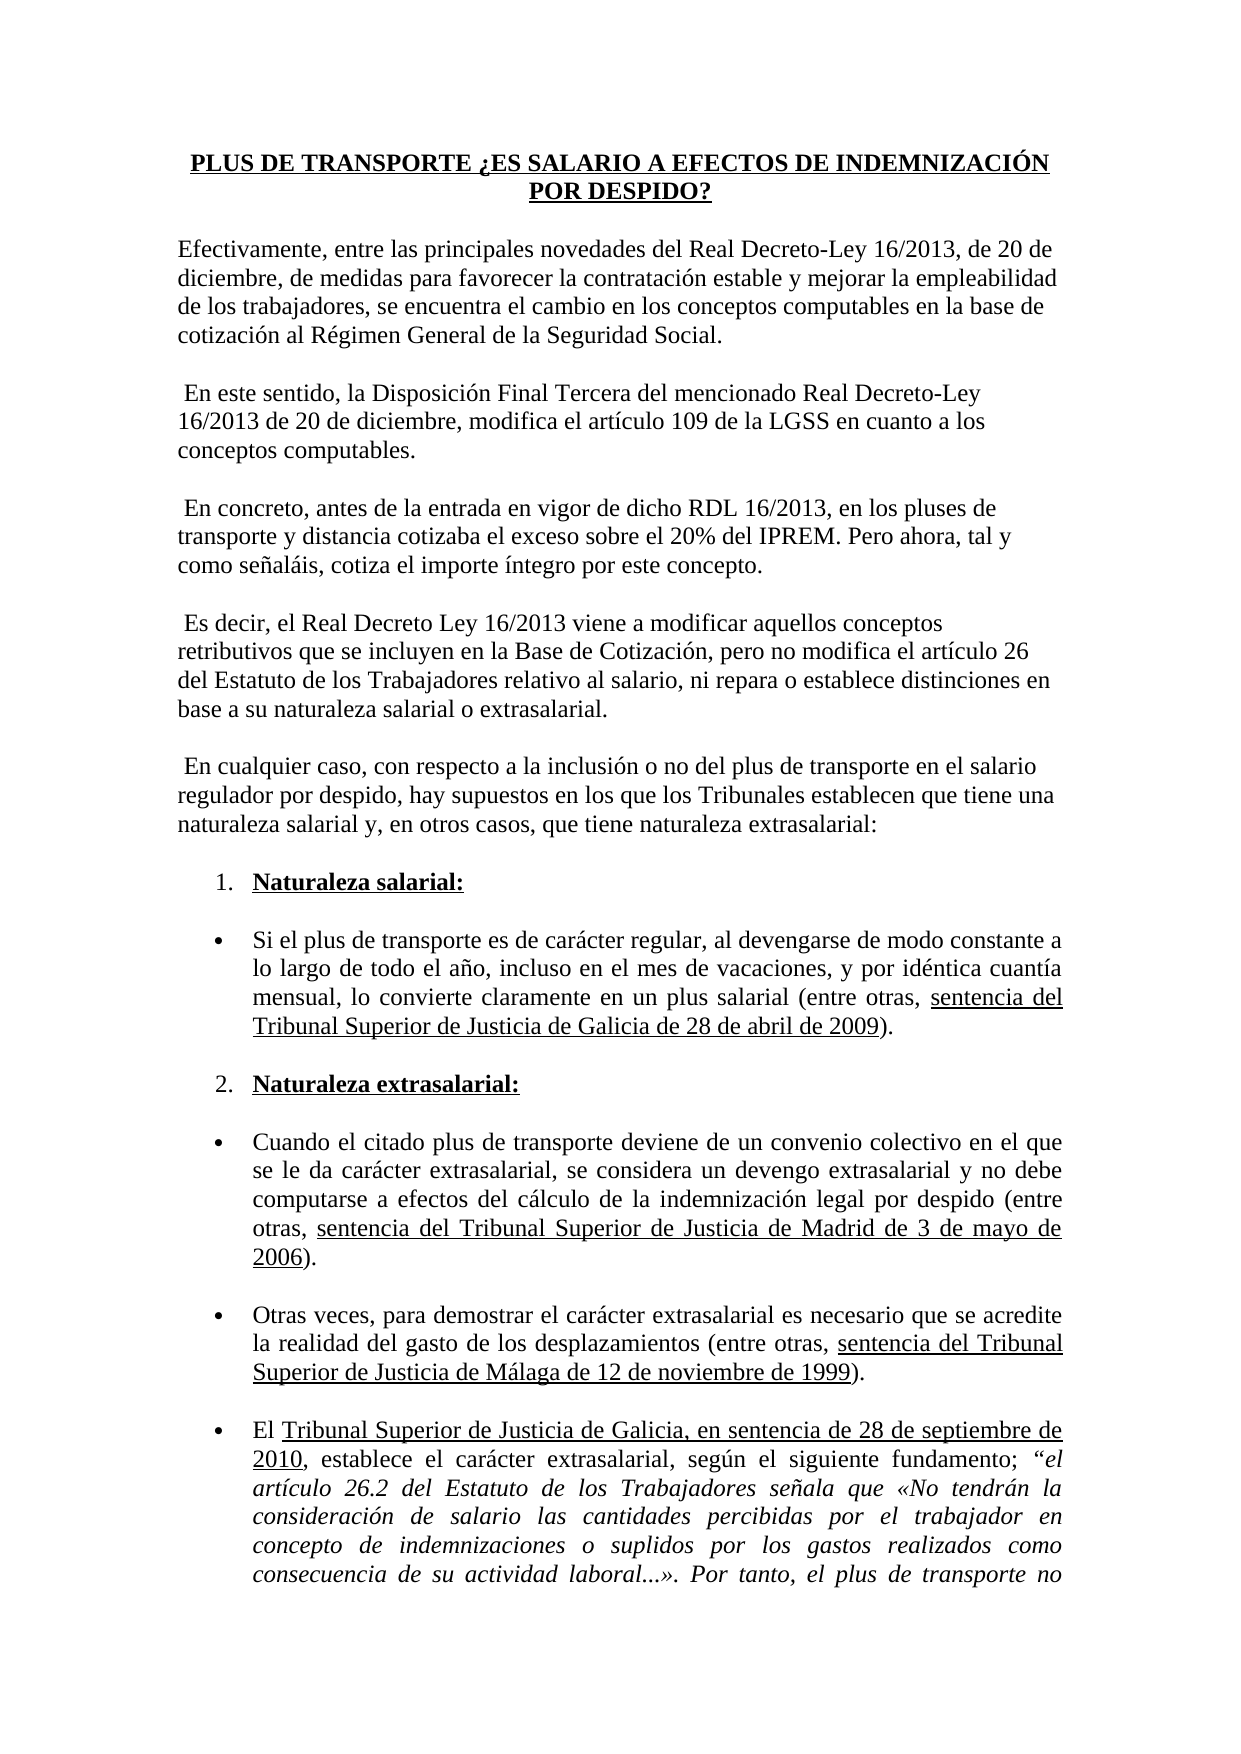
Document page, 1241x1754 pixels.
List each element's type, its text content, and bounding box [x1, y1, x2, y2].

list Naturaleza extrasalarial: [215, 1069, 1063, 1098]
list Naturaleza salarial: [215, 867, 1063, 896]
list Cuando el citado plus de transporte deviene de un convenio colectivo en el que se le da carácter extrasalarial, se considera un devengo extrasalarial y no debe computarse a efectos del cálculo de la indemnización legal por despido (entre otras, sentencia del Tribunal Superior de Justicia de Madrid de 3 de mayo de 2006). [215, 1127, 1063, 1271]
list Otras veces, para demostrar el carácter extrasalarial es necesario que se acredite la realidad del gasto de los desplazamientos (entre otras, sentencia del Tribunal Superior de Justicia de Málaga de 12 de noviembre de 1999). [215, 1300, 1063, 1386]
text Efectivamente, entre las principales novedades del Real Decreto-Ley 16/2013, de 20 de diciembre, de medidas para favorecer la contratación estable y mejorar la empleabilidad de los trabajadores, se encuentra el cambio en los conceptos computables en la base de cotización al Régimen General de En este sentido, Tercera del mencionado Real Decreto-Ley 16/2013 de 20 de diciembre, modifica el artículo 109 de en cuanto a los conceptos computables. En concreto, antes de la entrada en vigor de dicho RDL 16/2013, en los pluses de transporte y distancia cotizaba el exceso sobre el 20% del IPREM. Pero ahora, tal y como señaláis, cotiza el importe íntegro por este concepto. Es decir, el Real Decreto Ley 16/2013 viene a modificar aquellos conceptos retributivos que se incluyen en de Cotización, pero no modifica el artículo 26 del Estatuto de los Trabajadores relativo al salario, ni repara o establece distinciones en base a su naturaleza salarial o extrasalarial. En cualquier caso, con respecto a la inclusión o no del plus de transporte en el salario regulador por despido, hay supuestos en los que los Tribunales establecen que tiene una naturaleza salarial y, en otros casos, que tiene naturaleza extrasalarial: [177, 234, 1063, 838]
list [215, 1415, 1063, 1588]
list Si el plus de transporte es de carácter regular, al devengarse de modo constante a lo largo de todo el año, incluso en el mes de vacaciones, y por idéntica cuantía mensual, lo convierte claramente en un plus salarial (entre otras, sentencia del Tribunal Superior de Justicia de Galicia de 28 de abril de 2009). [215, 925, 1063, 1040]
text PLUS DE TRANSPORTE ¿ES SALARIO A EFECTOS DE INDEMNIZACIÓN POR DESPIDO? [177, 148, 1063, 205]
